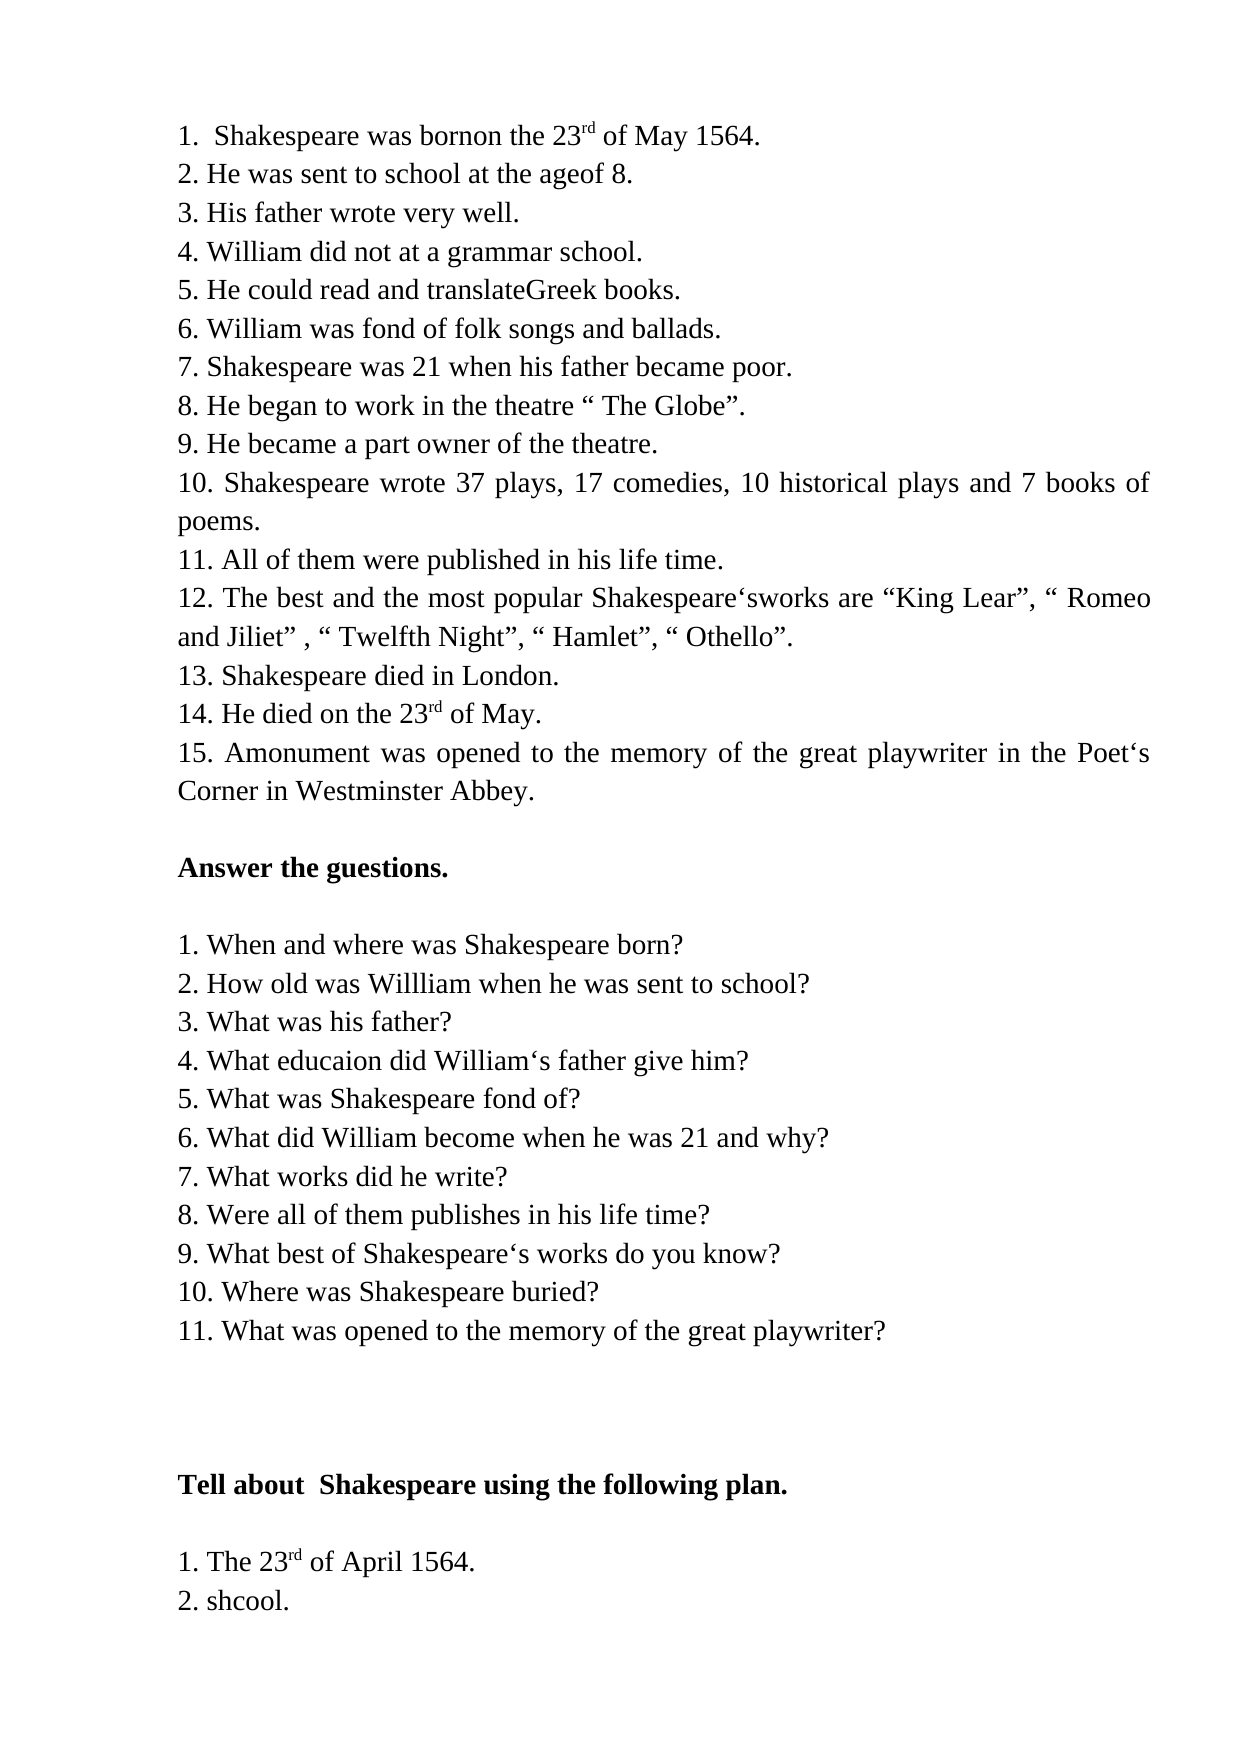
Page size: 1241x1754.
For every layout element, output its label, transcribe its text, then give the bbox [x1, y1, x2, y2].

text 6. William was fond of folk songs and ballads. [177, 311, 1152, 344]
text 8. Were all of them publishes in his life time? [177, 1197, 1152, 1231]
text 10. Where was Shakespeare buried? [177, 1274, 1152, 1308]
text 1. Shakespeare was bornon the 23rd of May 1564. [177, 118, 1152, 152]
text 9. He became a part owner of the theatre. [177, 426, 1152, 460]
text 14. He died on the 23rd of May. [177, 696, 1152, 730]
text 5. He could read and translateGreek books. [177, 272, 1152, 306]
text 15. Amonument was opened to the memory of the great playwriter in the Poet‘s Corner in Westminster Abbey. [177, 735, 1152, 807]
text 2. How old was Willliam when he was sent to school? [177, 966, 1152, 999]
text 2. He was sent to school at the ageof 8. [177, 157, 1152, 190]
text Tell about Shakespeare using the following plan. [177, 1467, 1152, 1501]
text 1. When and where was Shakespeare born? [177, 927, 1152, 961]
text 2. shcool. [177, 1583, 1152, 1616]
text 9. What best of Shakespeare‘s works do you know? [177, 1236, 1152, 1269]
text Answer the guestions. [177, 850, 1152, 884]
text 4. William did not at a grammar school. [177, 234, 1152, 267]
text 11. What was opened to the memory of the great playwriter? [177, 1313, 1152, 1346]
text 6. What did William become when he was 21 and why? [177, 1120, 1152, 1154]
text 8. He began to work in the theatre “ The Globe”. [177, 388, 1152, 421]
text 1. The 23rd of April 1564. [177, 1544, 1152, 1578]
text 7. Shakespeare was 21 when his father became poor. [177, 349, 1152, 383]
text 7. What works did he write? [177, 1159, 1152, 1192]
text 12. The best and the most popular Shakespeare‘sworks are “King Lear”, “ Romeo and Jiliet” , “ Twelfth Night”, “ Hamlet”, “ Othello”. [177, 581, 1152, 653]
text 3. His father wrote very well. [177, 195, 1152, 229]
text 10. Shakespeare wrote 37 plays, 17 comedies, 10 historical plays and 7 books of poems. [177, 465, 1152, 537]
text 4. What educaion did William‘s father give him? [177, 1043, 1152, 1077]
text 11. All of them were published in his life time. [177, 542, 1152, 576]
text 5. What was Shakespeare fond of? [177, 1082, 1152, 1115]
text 3. What was his father? [177, 1004, 1152, 1038]
text 13. Shakespeare died in London. [177, 658, 1152, 691]
